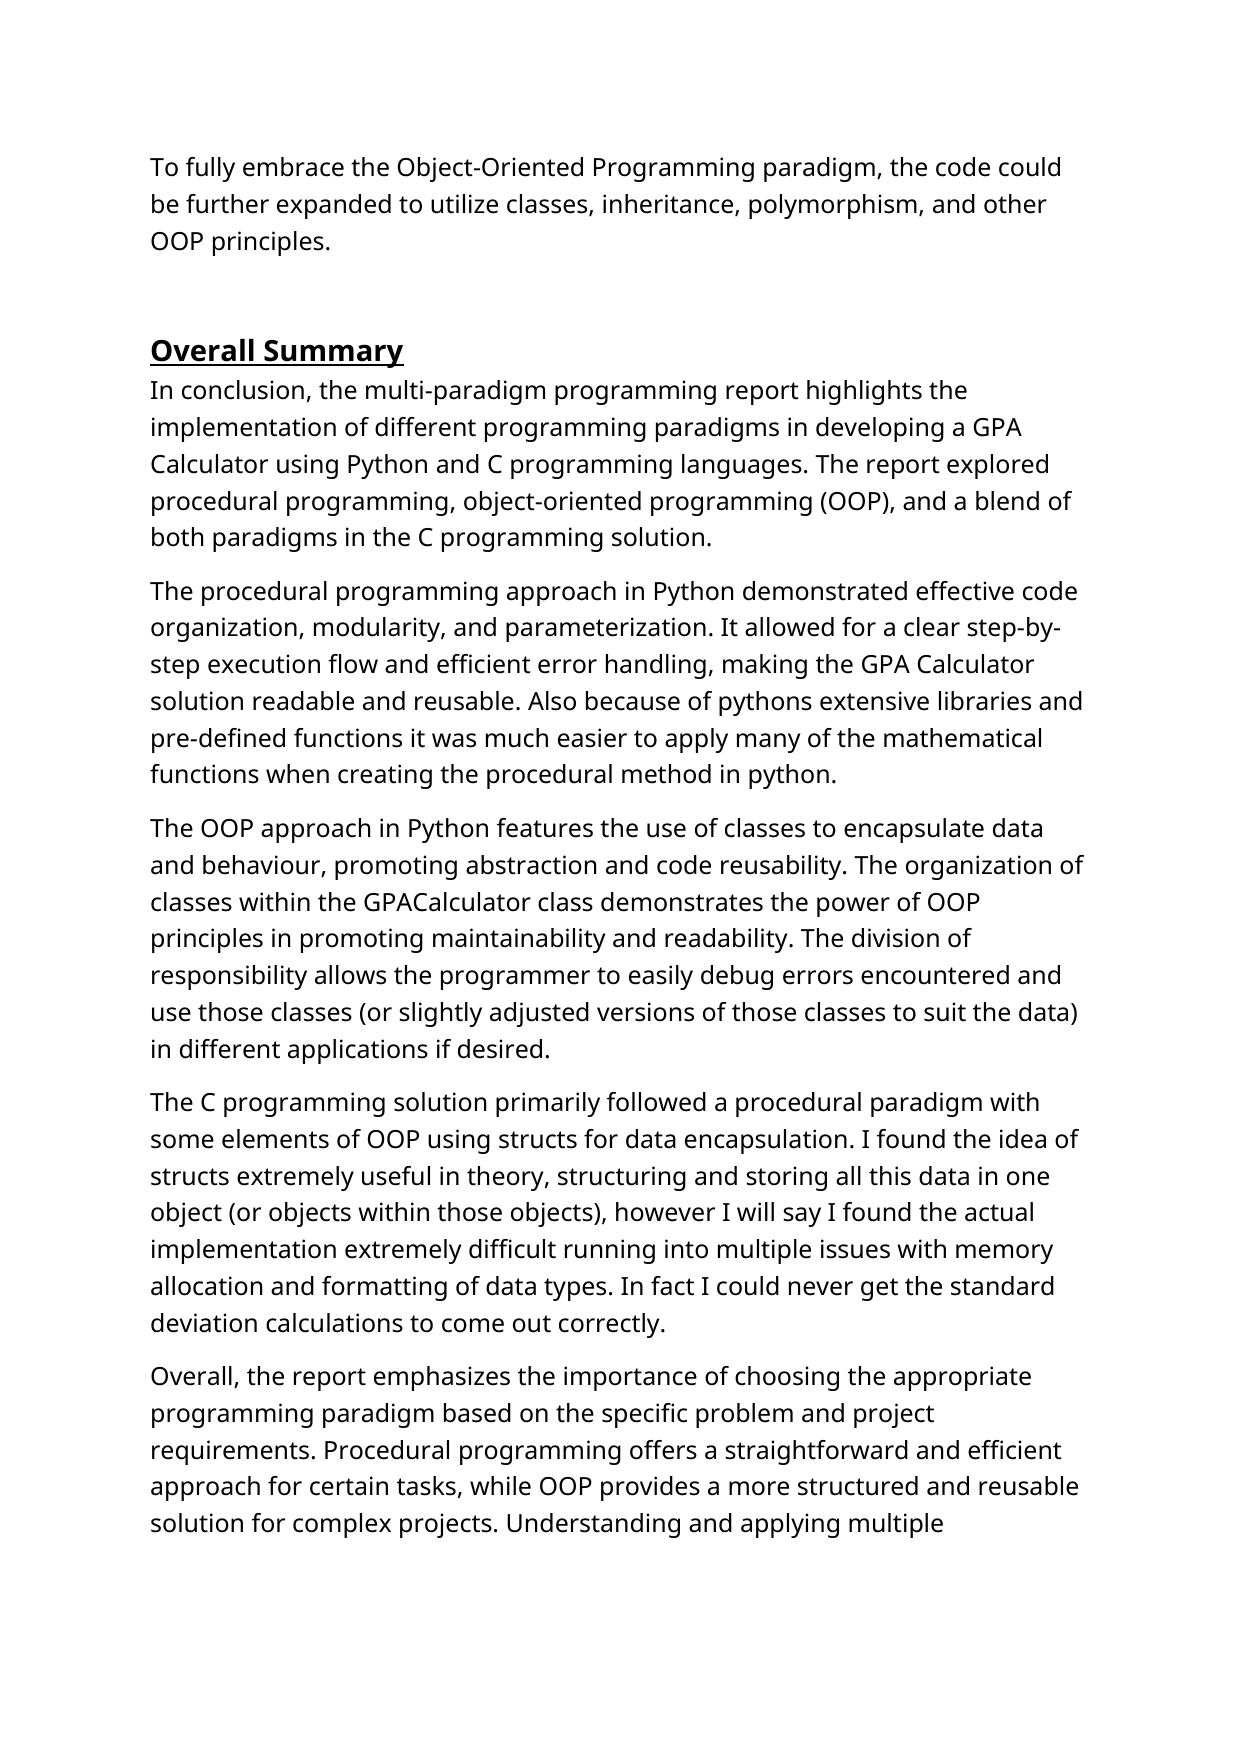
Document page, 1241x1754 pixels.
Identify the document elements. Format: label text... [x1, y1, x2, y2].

text The C programming solution primarily followed a procedural paradigm with some elements of OOP using structs for data encapsulation. I found the idea of structs extremely useful in theory, structuring and storing all this data in one object (or objects within those objects), however I will say I found the actual implementation extremely difficult running into multiple issues with memory allocation and formatting of data types. In fact I could never get the standard deviation calculations to come out correctly. [150, 1085, 1090, 1339]
text Overall Summary In conclusion, the multi-paradigm programming report highlights the implementation of different programming paradigms in developing a GPA Calculator using Python and C programming languages. The report explored procedural programming, object-oriented programming (OOP), and a blend of both paradigms in the C programming solution. [150, 330, 1090, 554]
text To fully embrace the Object-Oriented Programming paradigm, the code could be further expanded to utilize classes, inheritance, polymorphism, and other OOP principles. [150, 150, 1090, 258]
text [150, 1359, 1090, 1540]
text The OOP approach in Python features the use of classes to encapsulate data and behaviour, promoting abstraction and code reusability. The organization of classes within the GPACalculator class demonstrates the power of OOP principles in promoting maintainability and readability. The division of responsibility allows the programmer to easily debug errors encountered and use those classes (or slightly adjusted versions of those classes to suit the data) in different applications if desired. [150, 811, 1090, 1065]
text The procedural programming approach in Python demonstrated effective code organization, modularity, and parameterization. It allowed for a clear step-by-step execution flow and efficient error handling, making the GPA Calculator solution readable and reusable. Also because of pythons extensive libraries and pre-defined functions it was much easier to apply many of the mathematical functions when creating the procedural method in python. [150, 573, 1090, 791]
